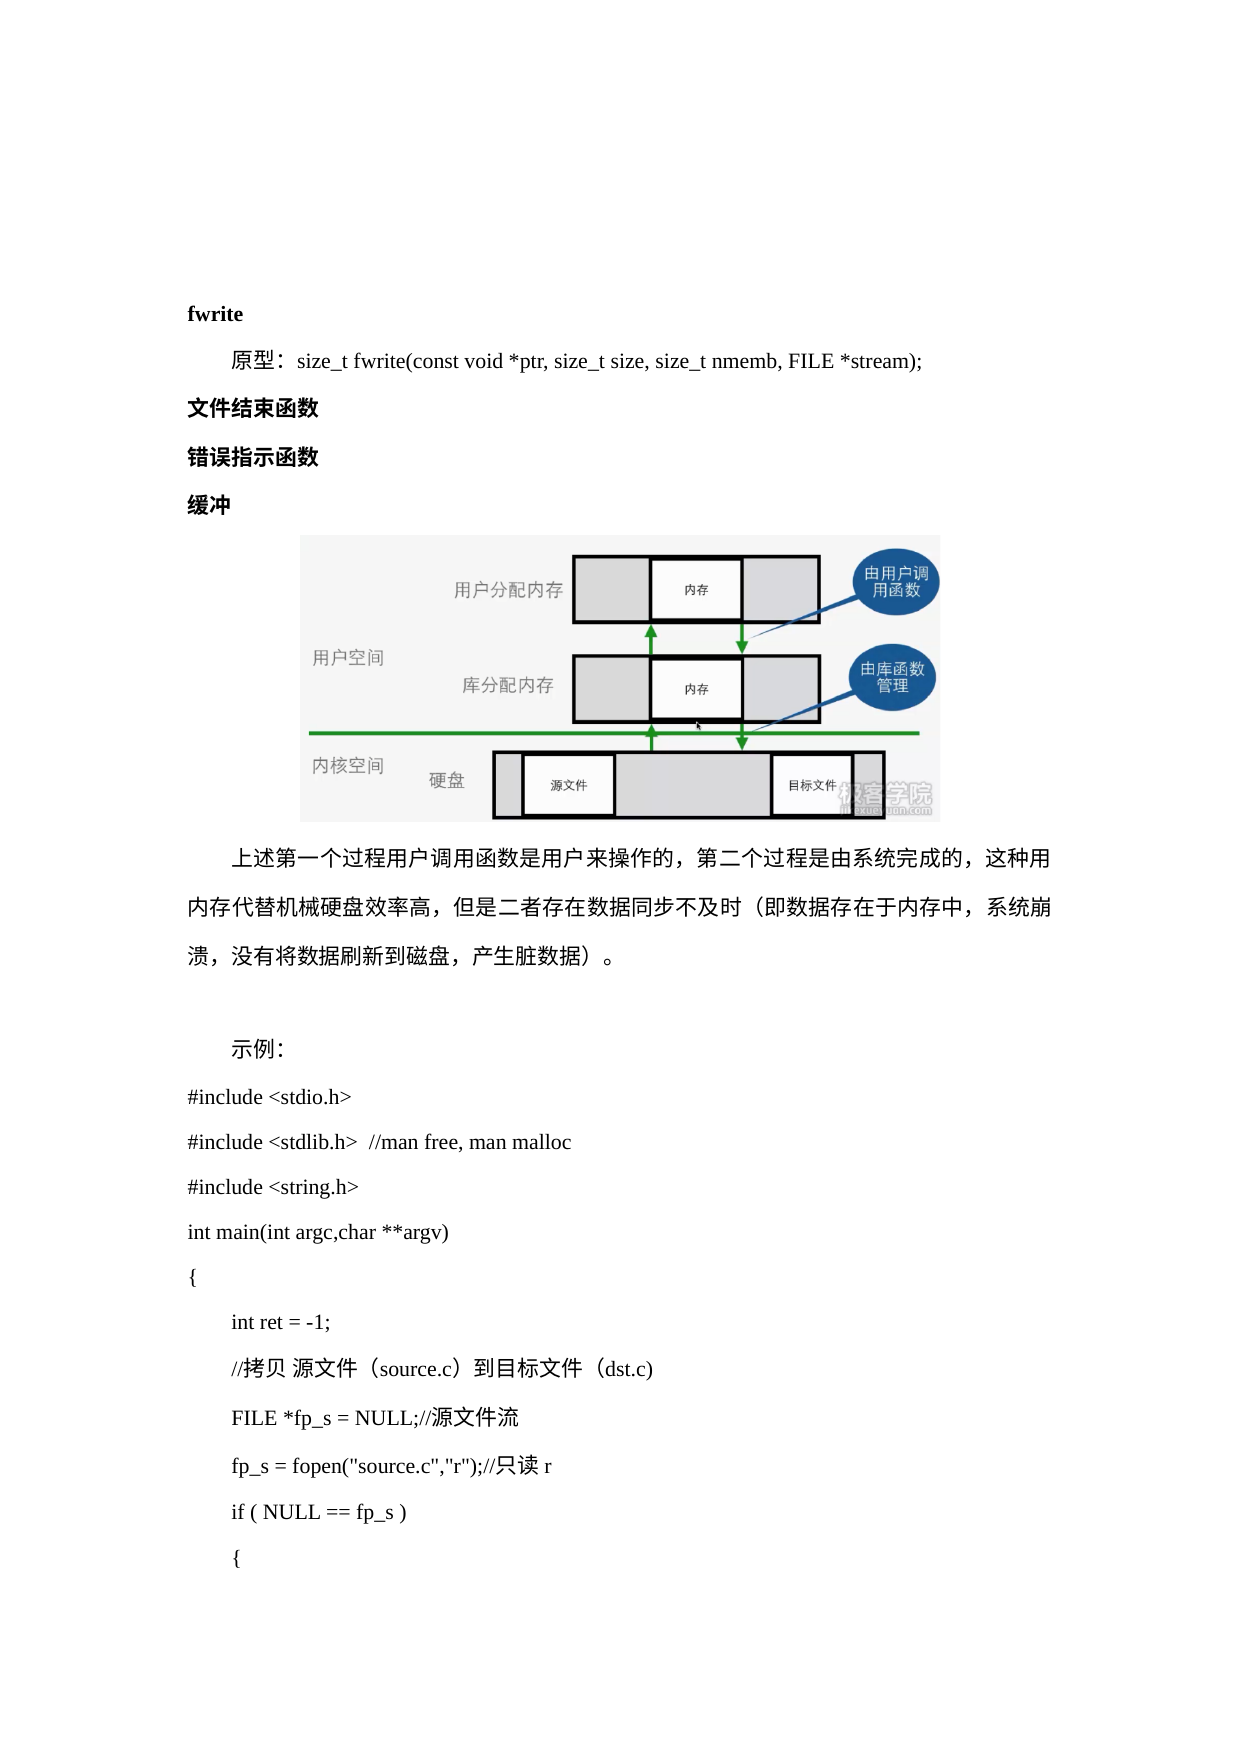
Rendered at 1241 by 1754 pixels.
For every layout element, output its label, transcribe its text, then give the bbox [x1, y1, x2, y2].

text //拷贝 源文件（source.c）到目标文件（dst.c) [187, 1351, 1053, 1383]
text { [187, 1541, 1053, 1573]
text #include <stdio.h> [187, 1080, 1053, 1113]
subtitle fwrite [187, 297, 1053, 330]
text #include <stdlib.h> //man free, man malloc [187, 1125, 1053, 1158]
text FILE *fp_s = NULL;//源文件流 [187, 1399, 1053, 1432]
subtitle 错误指示函数 [187, 439, 1053, 472]
text 示例： [187, 1032, 1053, 1064]
text if ( NULL == fp_s ) [187, 1496, 1053, 1528]
subtitle 缓冲 [187, 487, 1053, 520]
text { [187, 1261, 1053, 1293]
text int main(int argc,char **argv) [187, 1215, 1053, 1248]
text #include <string.h> [187, 1170, 1053, 1203]
text 原型：size_t fwrite(const void *ptr, size_t size, size_t nmemb, FILE *stream); [187, 342, 1053, 375]
text fp_s = fopen("source.c","r");//只读 r [187, 1447, 1053, 1480]
text int ret = -1; [187, 1306, 1053, 1338]
text 上述第一个过程用户调用函数是用户来操作的，第二个过程是由系统完成的，这种用内存代替机械硬盘效率高，但是二者存在数据同步不及时（即数据存在于内存中，系统崩溃，没有将数据刷新到磁盘，产生脏数据）。 [187, 841, 1053, 971]
subtitle 文件结束函数 [187, 391, 1053, 423]
picture [300, 535, 941, 822]
